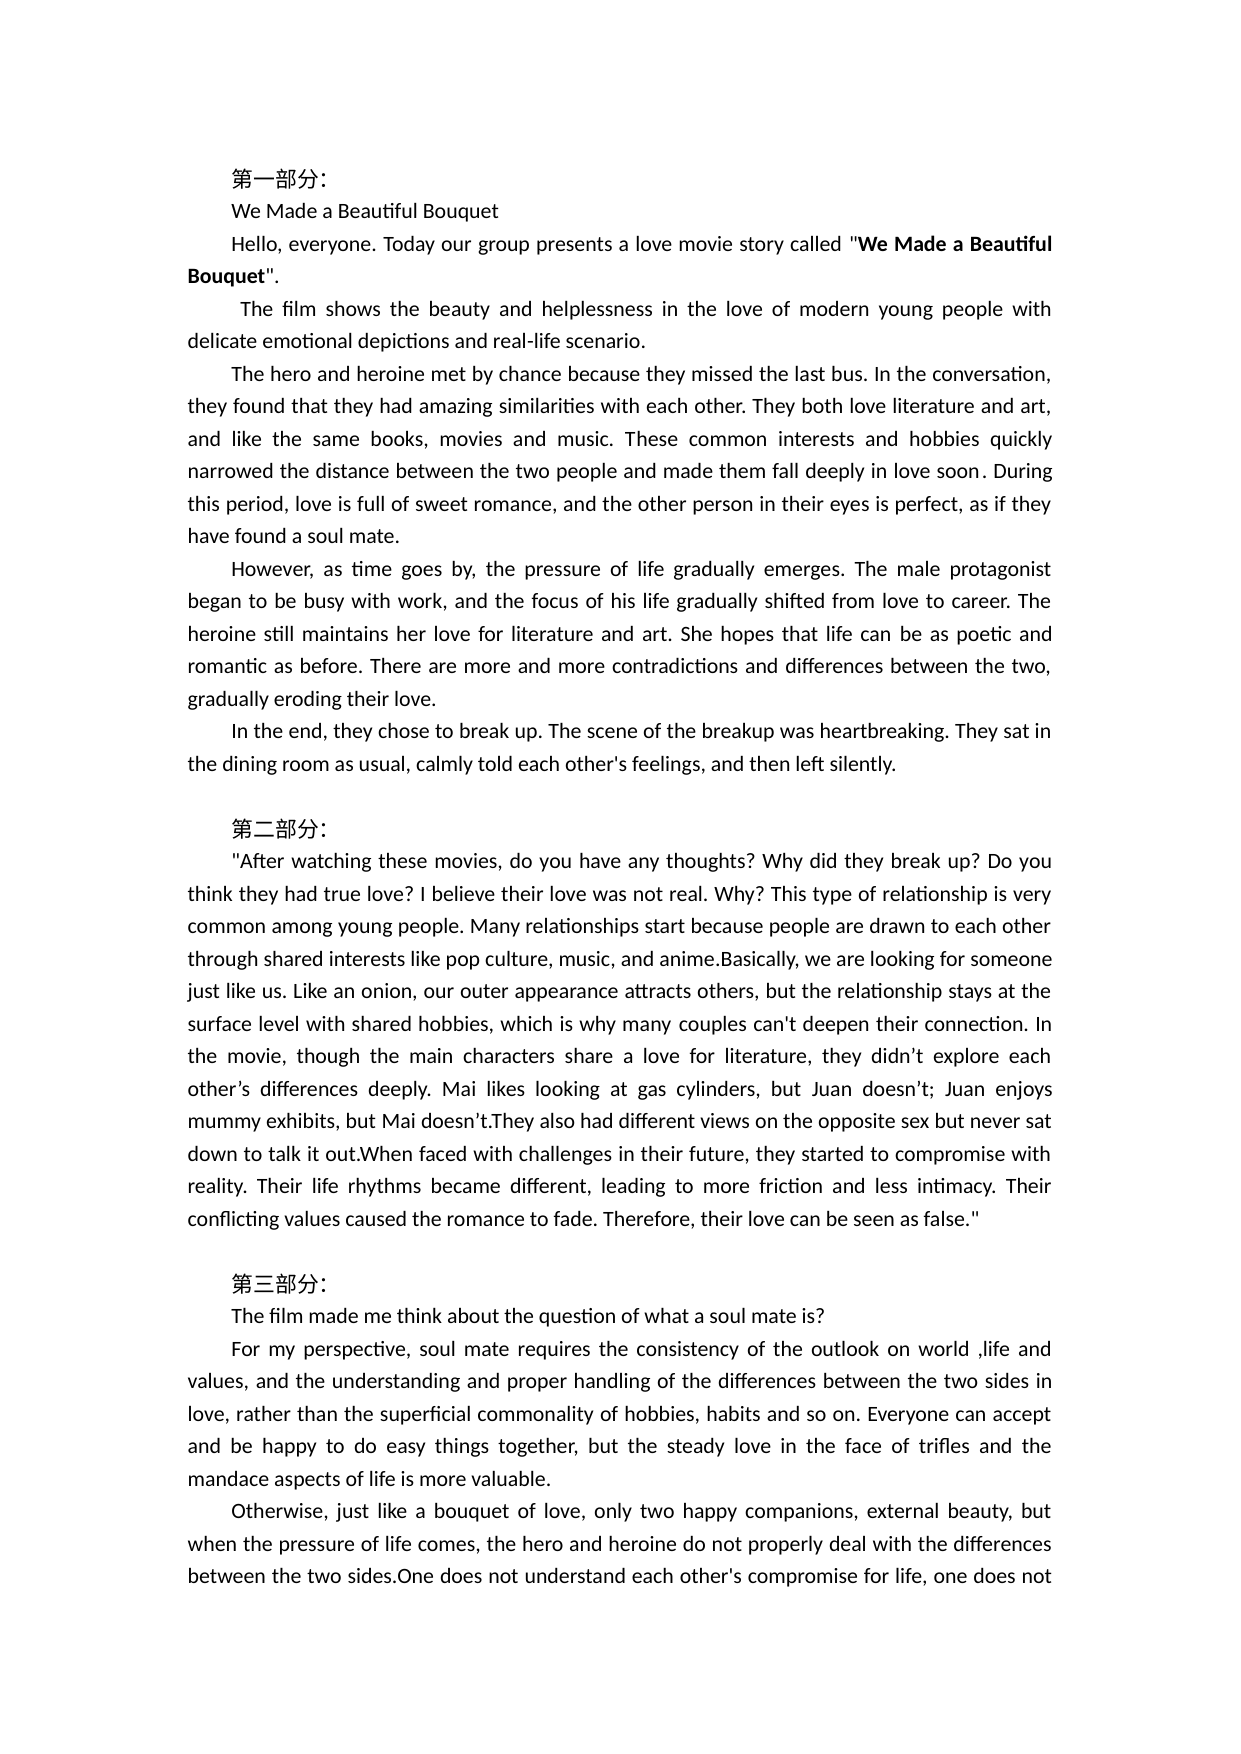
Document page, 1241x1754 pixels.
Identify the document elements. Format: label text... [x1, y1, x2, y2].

text 第二部分： [187, 812, 1053, 844]
text The film shows the beauty and helplessness in the love of modern young people with delicate emotional depictions and real-life scenario. [187, 292, 1053, 357]
text We Made a Beautiful Bouquet [187, 194, 1053, 227]
text 第三部分： [187, 1267, 1053, 1299]
text 第一部分： [187, 162, 1053, 194]
text "After watching these movies, do you have any thoughts? Why did they break up? Do you think they had true love? I believe their love was not real. Why? This type of relationship is very common among young people. Many relationships start because people are drawn to each other through shared interests like pop culture, music, and anime.Basically, we are looking for someone just like us. Like an onion, our outer appearance attracts others, but the relationship stays at the surface level with shared hobbies, which is why many couples can't deepen their connection. In the movie, though the main characters share a love for literature, they didn’t explore each other’s differences deeply. Mai likes looking at gas cylinders, but Juan doesn’t; Juan enjoys mummy exhibits, but Mai doesn’t.They also had different views on the opposite sex but never sat down to talk it out.When faced with challenges in their future, they started to compromise with reality. Their life rhythms became different, leading to more friction and less intimacy. Their conflicting values caused the romance to fade. Therefore, their love can be seen as false." [187, 844, 1053, 1234]
text However, as time goes by, the pressure of life gradually emerges. The male protagonist began to be busy with work, and the focus of his life gradually shifted from love to career. The heroine still maintains her love for literature and art. She hopes that life can be as poetic and romantic as before. There are more and more contradictions and differences between the two, gradually eroding their love. [187, 552, 1053, 714]
text For my perspective, soul mate requires the consistency of the outlook on world ,life and values, and the understanding and proper handling of the differences between the two sides in love, rather than the superficial commonality of hobbies, habits and so on. Everyone can accept and be happy to do easy things together, but the steady love in the face of trifles and the mandace aspects of life is more valuable. [187, 1332, 1053, 1494]
text Hello, everyone. Today our group presents a love movie story called "We Made a Beautiful Bouquet". [187, 227, 1053, 292]
text The film made me think about the question of what a soul mate is? [187, 1299, 1053, 1332]
text In the end, they chose to break up. The scene of the breakup was heartbreaking. They sat in the dining room as usual, calmly told each other's feelings, and then left silently. [187, 714, 1053, 779]
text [187, 1494, 1053, 1592]
text The hero and heroine met by chance because they missed the last bus. In the conversation, they found that they had amazing similarities with each other. They both love literature and art, and like the same books, movies and music. These common interests and hobbies quickly narrowed the distance between the two people and made them fall deeply in love soon. During this period, love is full of sweet romance, and the other person in their eyes is perfect, as if they have found a soul mate. [187, 357, 1053, 552]
